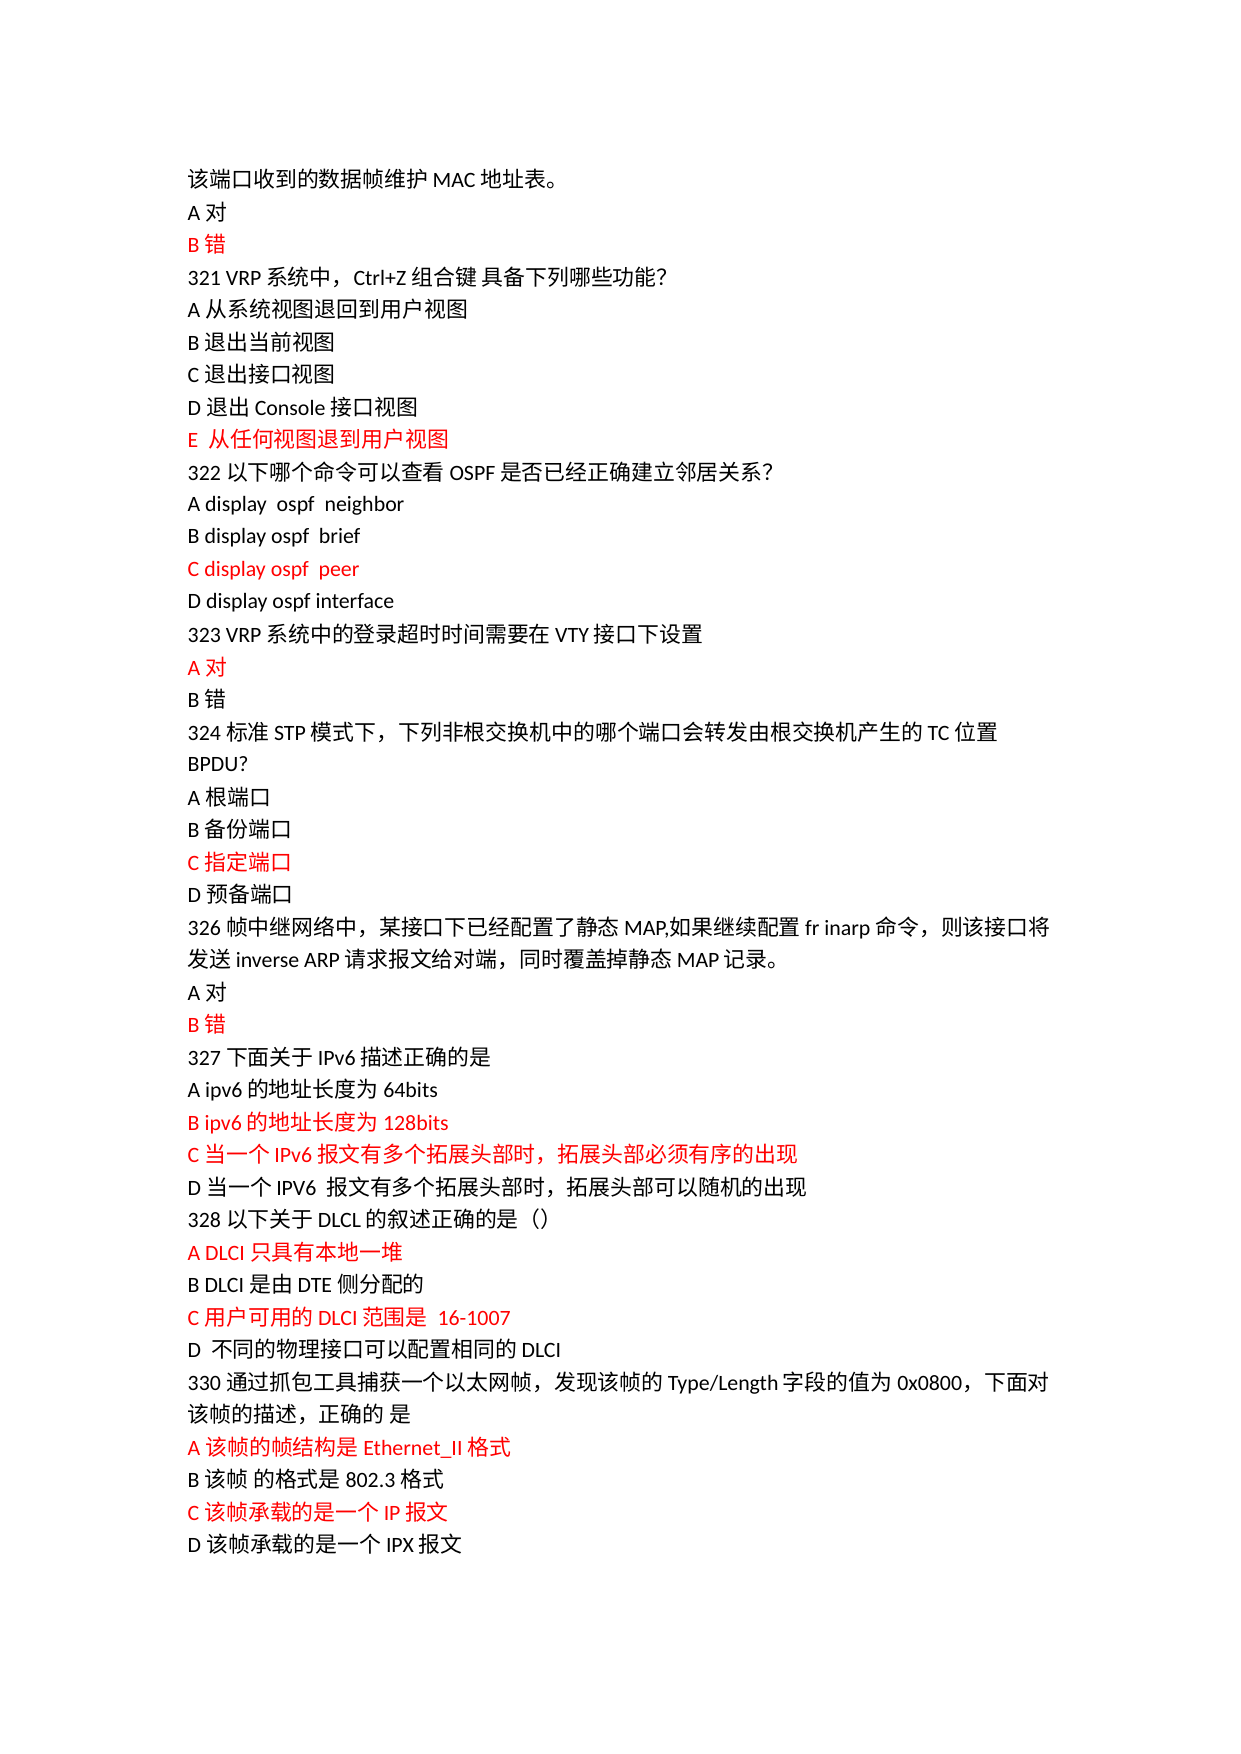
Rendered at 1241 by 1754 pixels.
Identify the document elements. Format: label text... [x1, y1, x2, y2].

list 330 通过抓包工具捕获一个以太网帧，发现该帧的Type/Length字段的值为 0x0800，下面对该帧的描述，正确的 是 [187, 1364, 1053, 1429]
list A 对 [187, 974, 1053, 1007]
list B 错 [187, 682, 1053, 714]
list A DLCI 只具有本地一堆 [187, 1234, 1053, 1267]
list B 退出当前视图 [187, 324, 1053, 357]
list D 该帧承载的是一个 IPX 报文 [187, 1527, 1053, 1559]
list B display ospf brief [187, 519, 1053, 552]
list C 该帧承载的是一个IP报文 [187, 1494, 1053, 1527]
list 328 以下关于DLCL的叙述正确的是（） [187, 1202, 1053, 1234]
list A 从系统视图退回到用户视图 [187, 292, 1053, 324]
list B 错 [187, 227, 1053, 259]
list A 对 [187, 194, 1053, 227]
list D 预备端口 [187, 877, 1053, 909]
list D 当一个IPV6 报文有多个拓展头部时，拓展头部可以随机的出现 [187, 1169, 1053, 1202]
list A 根端口 [187, 779, 1053, 812]
list A 对 [187, 649, 1053, 682]
list B DLCI 是由 DTE 侧分配的 [187, 1267, 1053, 1299]
list 324 标准STP 模式下，下列非根交换机中的哪个端口会转发由根交换机产生的TC 位置BPDU? [187, 714, 1053, 779]
list C 当一个IPv6 报文有多个拓展头部时，拓展头部必须有序的出现 [187, 1137, 1053, 1169]
list D display ospf interface [187, 584, 1053, 617]
list E 从任何视图退到用户视图 [187, 422, 1053, 454]
list C 指定端口 [187, 844, 1053, 877]
list C 用户可用的DLCI范围是 16-1007 [187, 1299, 1053, 1332]
list D 退出 Console 接口视图 [187, 389, 1053, 422]
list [187, 162, 1053, 194]
list B ipv6 的地址长度为 128bits [187, 1104, 1053, 1137]
list A 该帧的帧结构是 Ethernet_II 格式 [187, 1429, 1053, 1462]
list B 该帧 的格式是 802.3 格式 [187, 1462, 1053, 1494]
list A ipv6的地址长度为 64bits [187, 1072, 1053, 1104]
list 321 VRP系统中，Ctrl+Z 组合键 具备下列哪些功能？ [187, 259, 1053, 292]
list 326 帧中继网络中，某接口下已经配置了静态MAP,如果继续配置fr inarp 命令，则该接口将发送inverse ARP请求报文给对端，同时覆盖掉静态MAP记录。 [187, 909, 1053, 974]
list 327 下面关于IPv6描述正确的是 [187, 1039, 1053, 1072]
list 322 以下哪个命令可以查看 OSPF是否已经正确建立邻居关系？ [187, 454, 1053, 487]
list B 错 [187, 1007, 1053, 1039]
list D 不同的物理接口可以配置相同的DLCI [187, 1332, 1053, 1364]
list B 备份端口 [187, 812, 1053, 844]
list C display ospf peer [187, 552, 1053, 584]
list 323 VRP 系统中的登录超时时间需要在VTY 接口下设置 [187, 617, 1053, 649]
list A display ospf neighbor [187, 487, 1053, 519]
list C 退出接口视图 [187, 357, 1053, 389]
